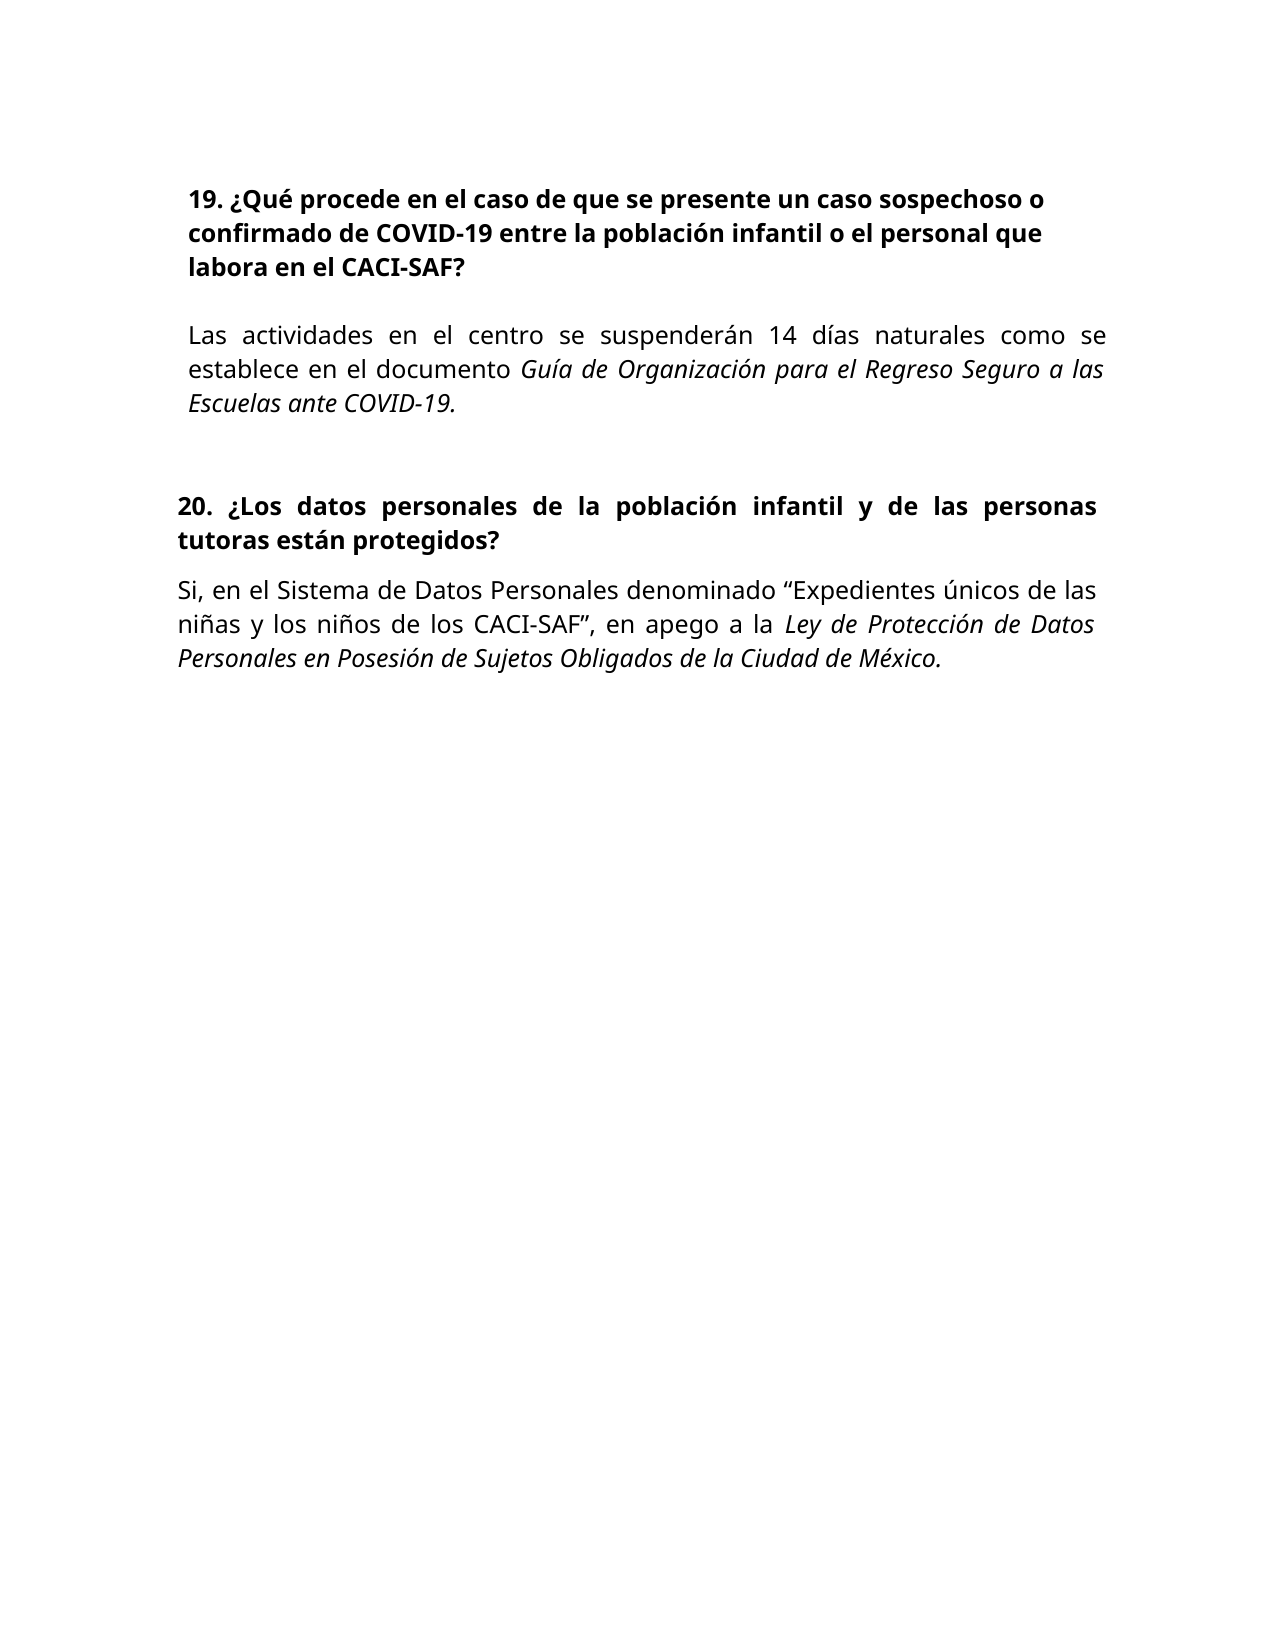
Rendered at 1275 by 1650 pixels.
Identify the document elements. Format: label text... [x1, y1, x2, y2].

text Las actividades en el centro se suspenderán 14 días naturales como se establece en el documento Guía de Organización para el Regreso Seguro a las Escuelas ante COVID-19. [188, 318, 1107, 420]
text 20. ¿Los datos personales de la población infantil y de las personas tutoras están protegidos? [177, 488, 1098, 556]
text Si, en el Sistema de Datos Personales denominado “Expedientes únicos de las niñas y los niños de los CACI-SAF”, en apego a la Ley de Protección de Datos Personales en Posesión de Sujetos Obligados de la Ciudad de México. [177, 573, 1098, 675]
text 19. ¿Qué procede en el caso de que se presente un caso sospechoso o confirmado de COVID-19 entre la población infantil o el personal que labora en el CACI-SAF? [188, 182, 1107, 284]
